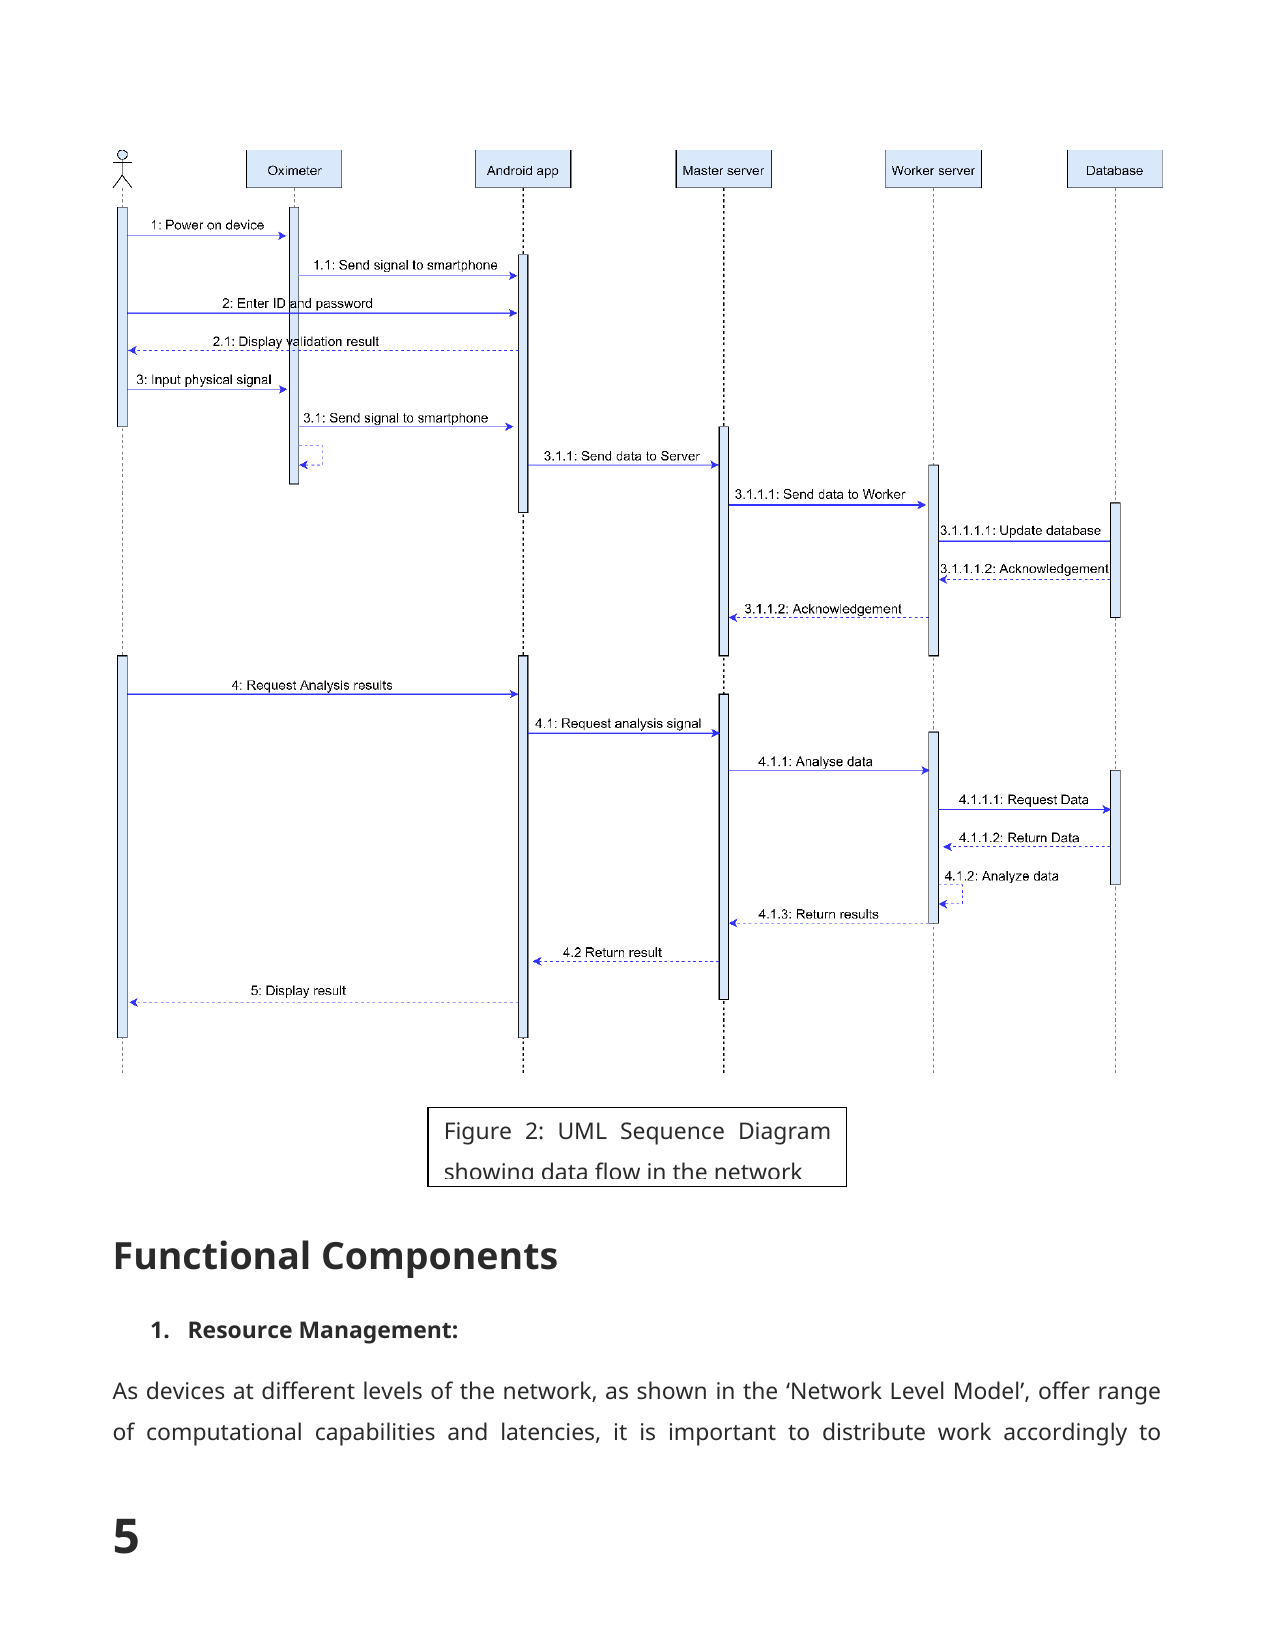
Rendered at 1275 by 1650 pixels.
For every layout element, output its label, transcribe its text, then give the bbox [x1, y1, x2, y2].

picture [112, 150, 1163, 1076]
list Resource Management: [150, 1313, 1162, 1345]
subtitle Functional Components [112, 1229, 1162, 1280]
